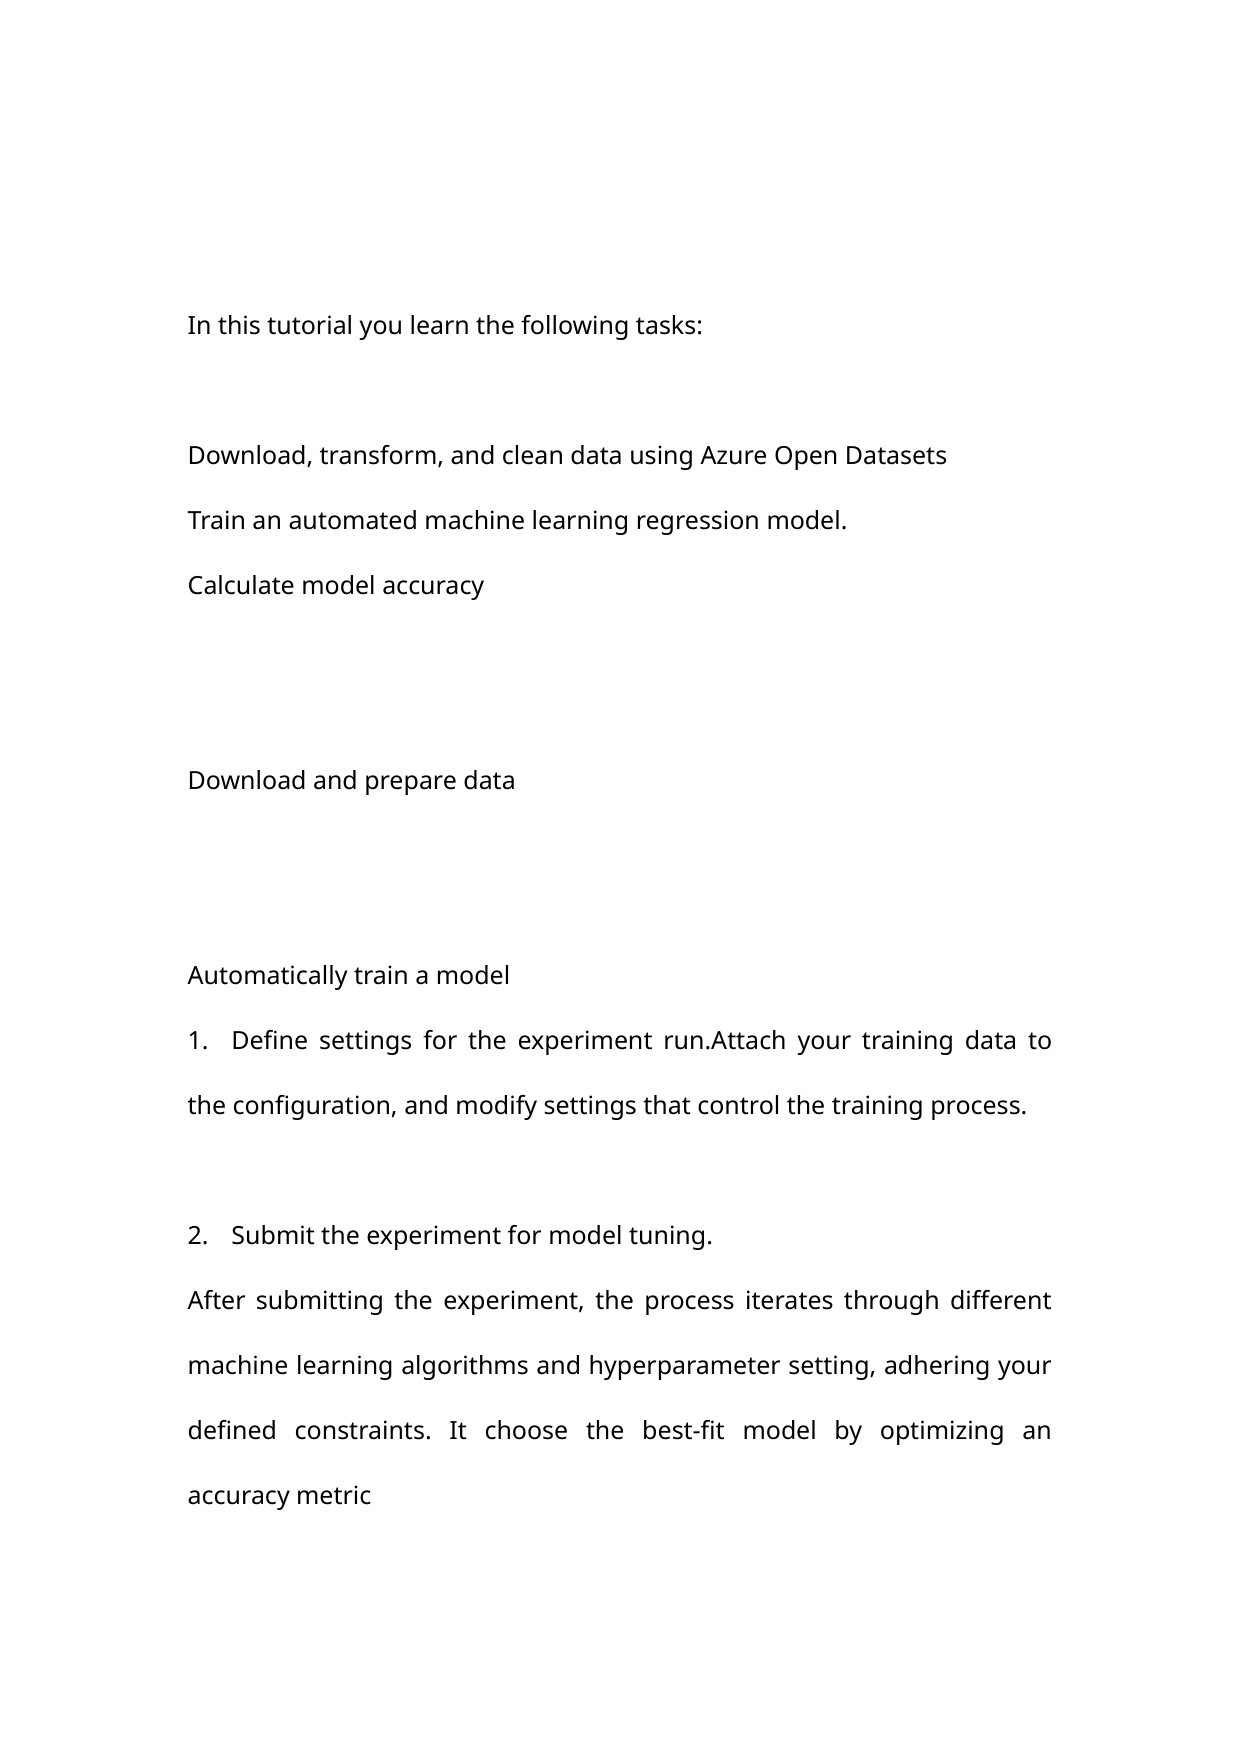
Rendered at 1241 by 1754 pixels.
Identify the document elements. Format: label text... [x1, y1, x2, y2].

list Train an automated machine learning regression model. [187, 487, 1053, 552]
list Calculate model accuracy [187, 552, 1053, 617]
list Define settings for the experiment run.Attach your training data to the configuration, and modify settings that control the training process. [187, 1007, 1053, 1137]
list In this tutorial you learn the following tasks: [187, 292, 1053, 357]
list After submitting the experiment, the process iterates through different machine learning algorithms and hyperparameter setting, adhering your defined constraints. It choose the best-fit model by optimizing an accuracy metric [187, 1267, 1053, 1527]
list Download and prepare data [187, 747, 1053, 812]
list Automatically train a model [187, 942, 1053, 1007]
list Submit the experiment for model tuning. [187, 1202, 1053, 1267]
list Download, transform, and clean data using Azure Open Datasets [187, 422, 1053, 487]
